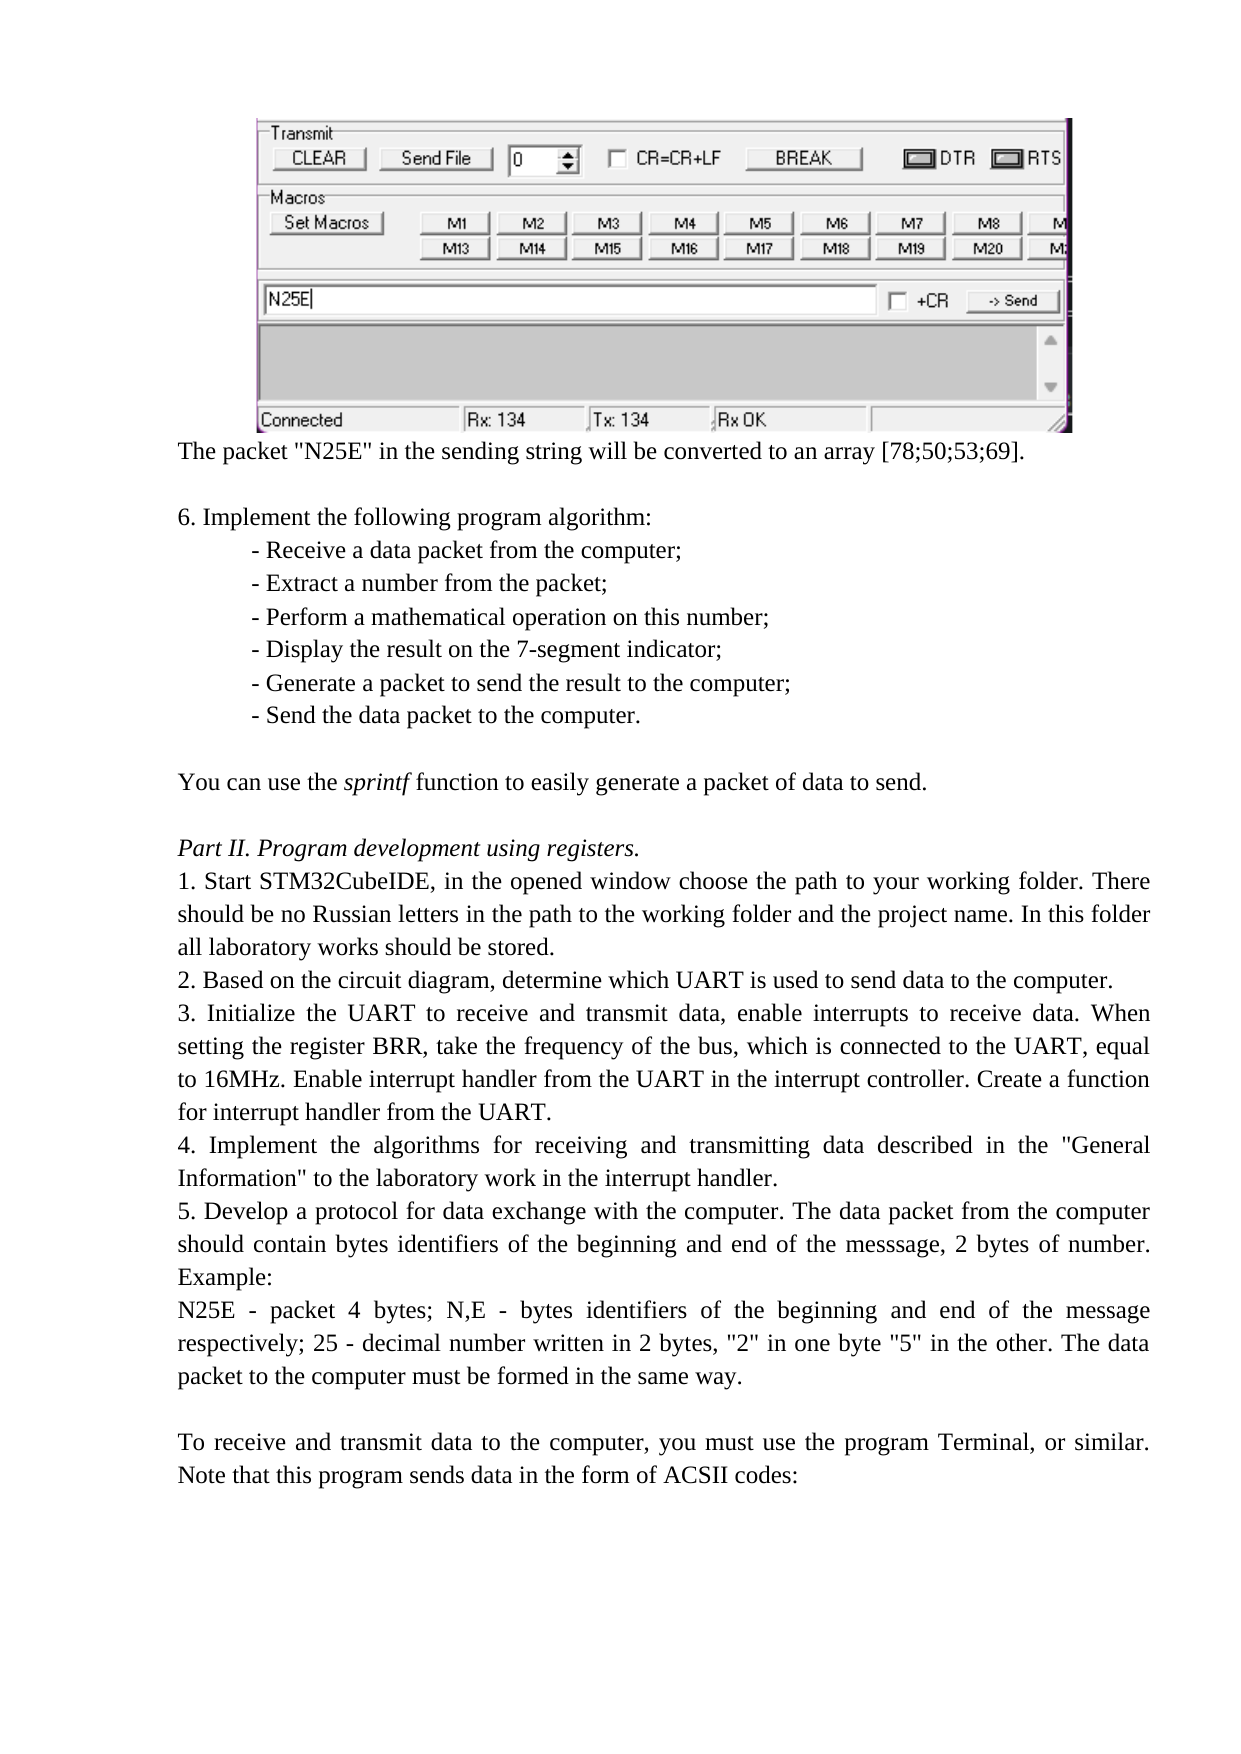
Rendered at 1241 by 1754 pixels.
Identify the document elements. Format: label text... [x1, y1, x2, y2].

text 4. Implement the algorithms for receiving and transmitting data described in the "General Information" to the laboratory work in the interrupt handler. [177, 1130, 1152, 1192]
text 5. Develop a protocol for data exchange with the computer. The data packet from the computer should contain bytes identifiers of the beginning and end of the messsage, 2 bytes of number. Example: [177, 1196, 1152, 1291]
text N25E - packet 4 bytes; N,E - bytes identifiers of the beginning and end of the message respectively; 25 - decimal number written in 2 bytes, "2" in one byte "5" in the other. The data packet to the computer must be formed in the same way. [177, 1295, 1152, 1390]
text Part II. Program development using registers. [177, 833, 1152, 861]
text - Receive a data packet from the computer; [177, 536, 1152, 564]
text To receive and transmit data to the computer, you must use the program Terminal, or similar. Note that this program sends data in the form of ACSII codes: [177, 1427, 1152, 1489]
text - Extract a number from the packet; [177, 568, 1152, 597]
picture [256, 118, 1073, 433]
text 2. Based on the circuit diagram, determine which UART is used to send data to the computer. [177, 965, 1152, 993]
text - Display the result on the 7-segment indicator; [177, 634, 1152, 663]
text - Perform a mathematical operation on this number; [177, 602, 1152, 630]
text 3. Initialize the UART to receive and transmit data, enable interrupts to receive data. When setting the register BRR, take the frequency of the bus, which is connected to the UART, equal to 16MHz. Enable interrupt handler from the UART in the interrupt controller. Create a function for interrupt handler from the UART. [177, 998, 1152, 1126]
text You can use the sprintf function to easily generate a packet of data to send. [177, 767, 1152, 795]
text 1. Start STM32CubeIDE, in the opened window choose the path to your working folder. There should be no Russian letters in the path to the working folder and the project name. In this folder all laboratory works should be stored. [177, 866, 1152, 961]
text - Send the data packet to the computer. [177, 701, 1152, 729]
text The packet "N25E" in the sending string will be converted to an array [78;50;53;69]. [177, 436, 1152, 465]
text - Generate a packet to send the result to the computer; [177, 668, 1152, 696]
text 6. Implement the following program algorithm: [177, 502, 1152, 531]
